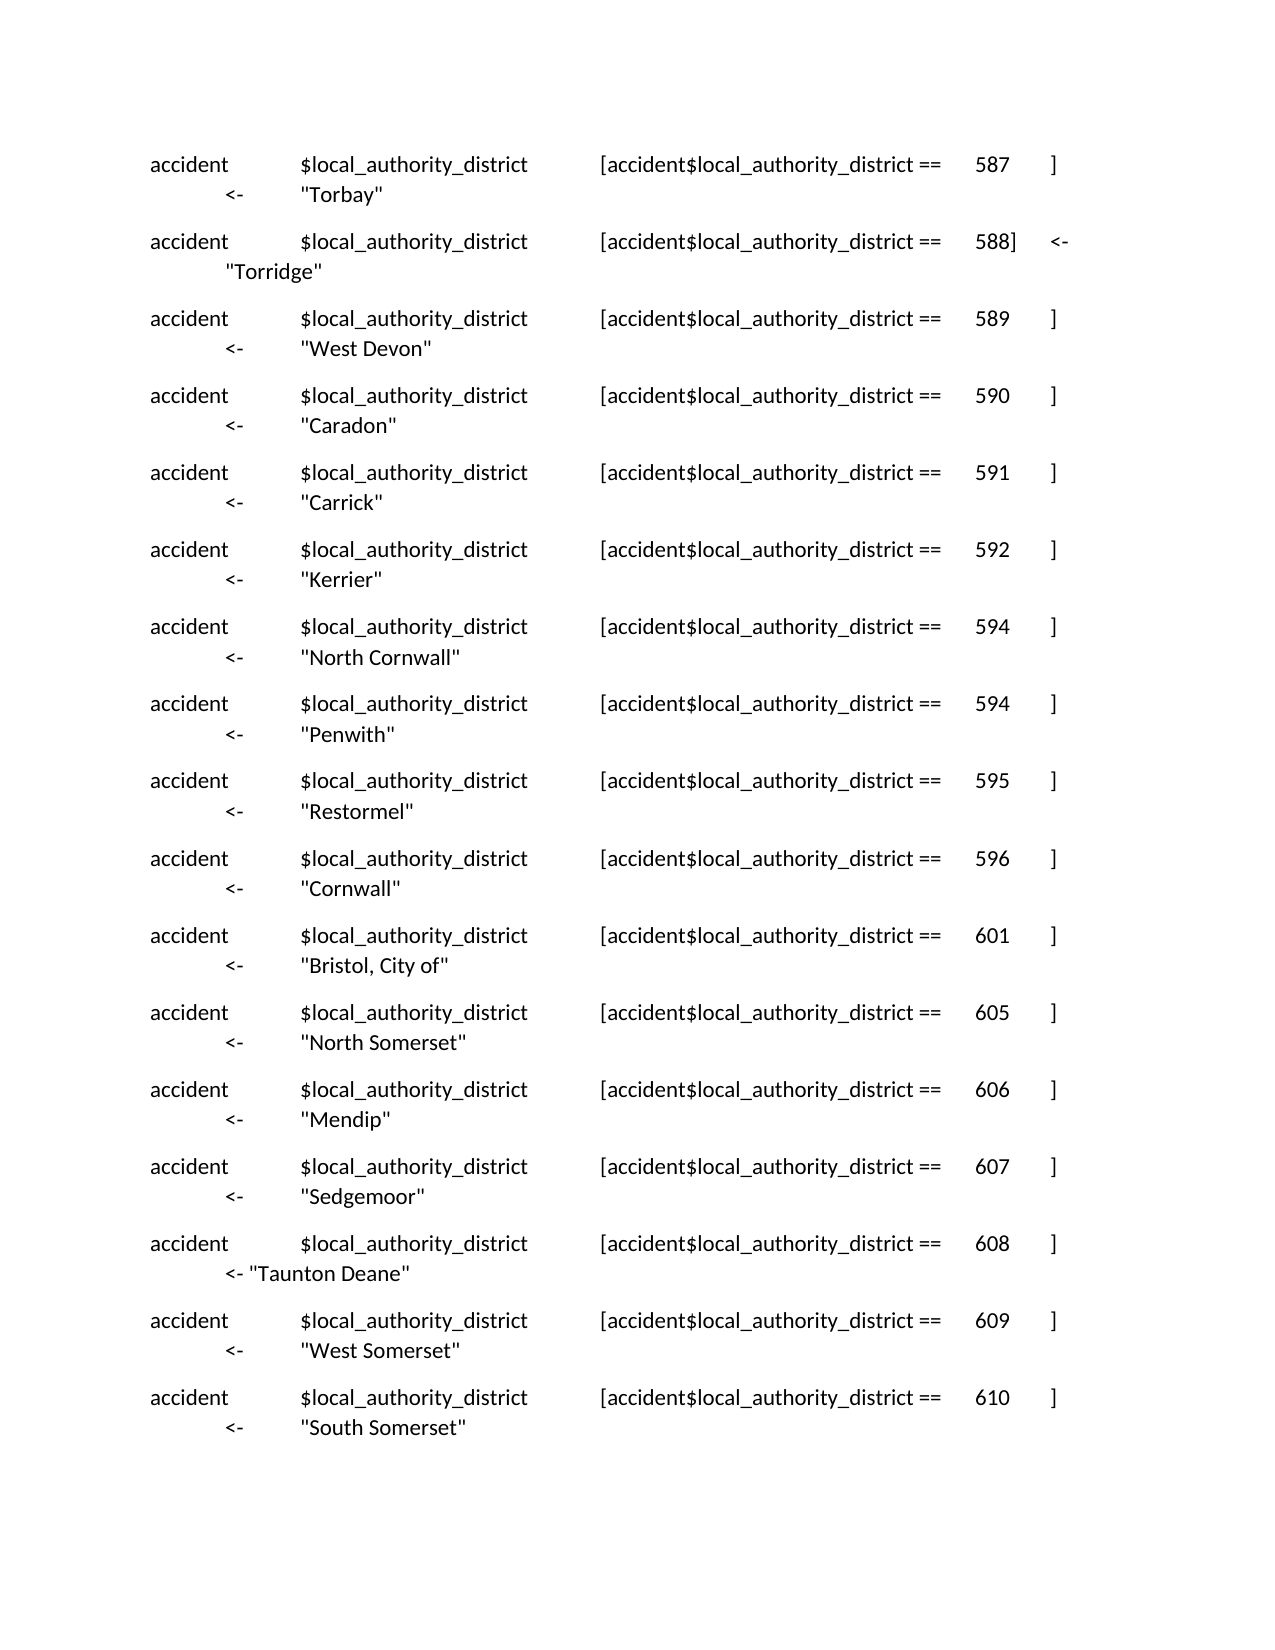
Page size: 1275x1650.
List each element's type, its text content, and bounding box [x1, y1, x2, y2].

text accident $local_authority_district [accident$local_authority_district == 591 ] <- "Carrick" [150, 458, 1125, 517]
text accident $local_authority_district [accident$local_authority_district == 588] <- "Torridge" [150, 227, 1125, 285]
text accident $local_authority_district [accident$local_authority_district == 594 ] <- "Penwith" [150, 689, 1125, 748]
text accident $local_authority_district [accident$local_authority_district == 608 ] <- "Taunton Deane" [150, 1229, 1125, 1287]
text accident $local_authority_district [accident$local_authority_district == 607 ] <- "Sedgemoor" [150, 1152, 1125, 1210]
text accident $local_authority_district [accident$local_authority_district == 594 ] <- "North Cornwall" [150, 612, 1125, 671]
text accident $local_authority_district [accident$local_authority_district == 587 ] <- "Torbay" [150, 150, 1125, 208]
text accident $local_authority_district [accident$local_authority_district == 606 ] <- "Mendip" [150, 1075, 1125, 1133]
text accident $local_authority_district [accident$local_authority_district == 595 ] <- "Restormel" [150, 767, 1125, 825]
text accident $local_authority_district [accident$local_authority_district == 601 ] <- "Bristol, City of" [150, 921, 1125, 979]
text accident $local_authority_district [accident$local_authority_district == 590 ] <- "Caradon" [150, 381, 1125, 439]
text accident $local_authority_district [accident$local_authority_district == 596 ] <- "Cornwall" [150, 844, 1125, 902]
text accident $local_authority_district [accident$local_authority_district == 609 ] <- "West Somerset" [150, 1306, 1125, 1364]
text accident $local_authority_district [accident$local_authority_district == 605 ] <- "North Somerset" [150, 998, 1125, 1056]
text accident $local_authority_district [accident$local_authority_district == 592 ] <- "Kerrier" [150, 535, 1125, 594]
text accident $local_authority_district [accident$local_authority_district == 589 ] <- "West Devon" [150, 304, 1125, 362]
text accident $local_authority_district [accident$local_authority_district == 610 ] <- "South Somerset" [150, 1383, 1125, 1442]
